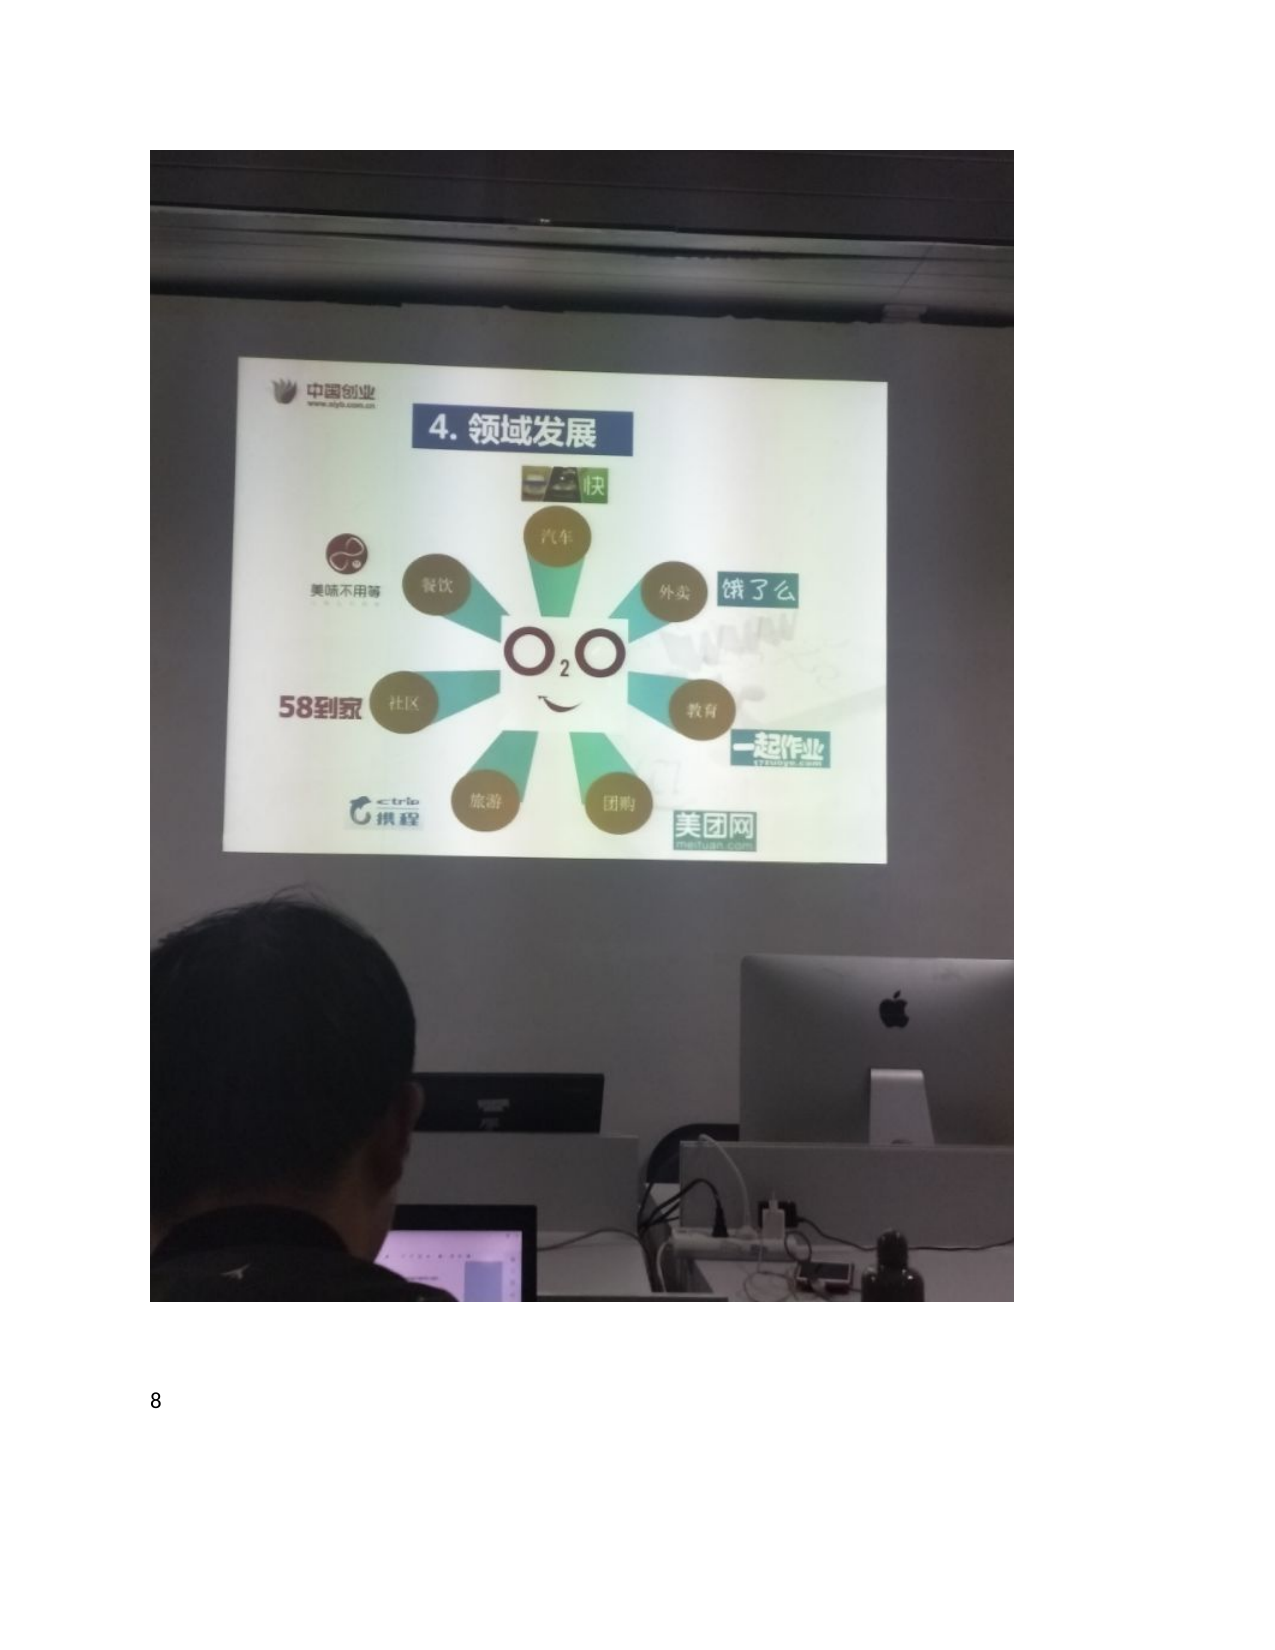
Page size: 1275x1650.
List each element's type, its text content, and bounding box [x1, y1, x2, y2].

picture [150, 150, 1014, 1302]
text 8 [150, 1386, 1125, 1414]
